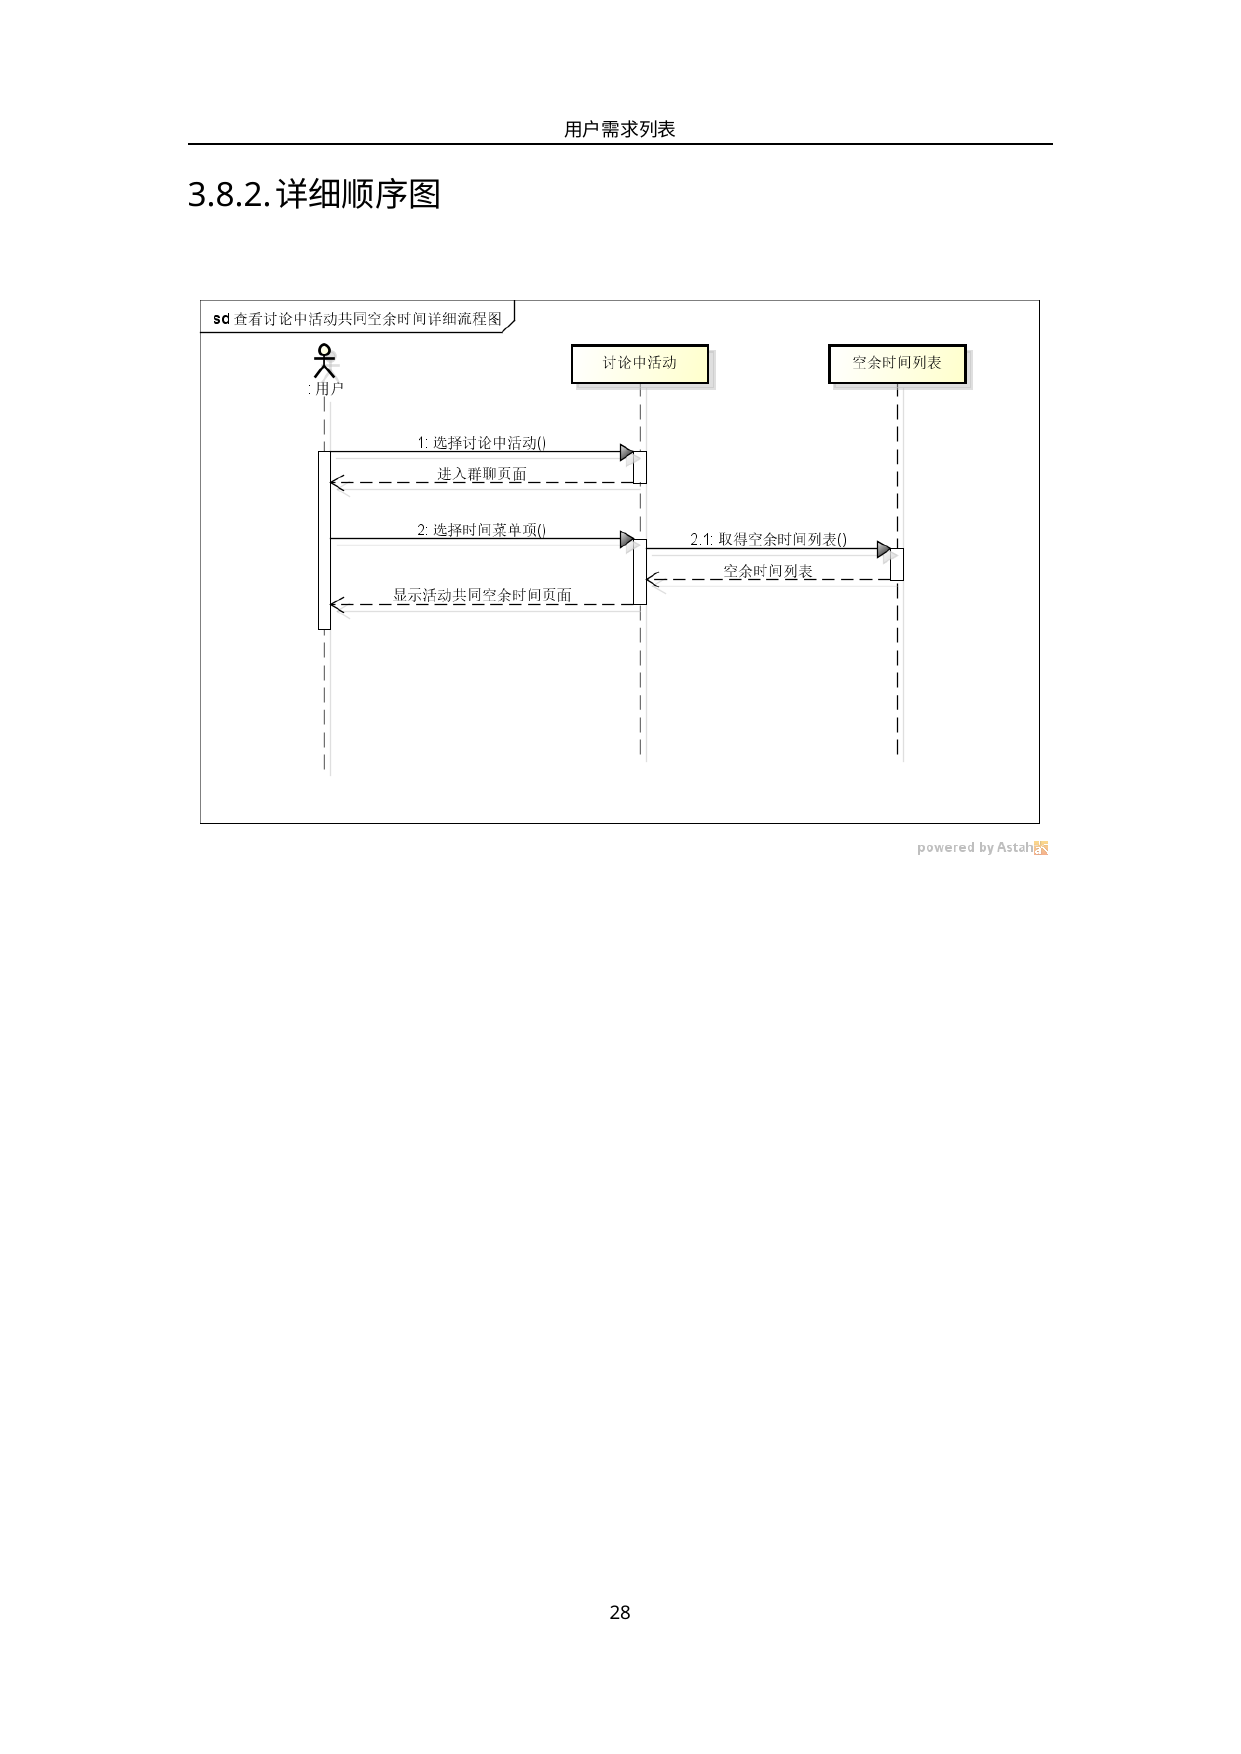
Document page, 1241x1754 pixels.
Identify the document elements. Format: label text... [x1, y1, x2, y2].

picture [187, 287, 1052, 859]
subtitle 详细顺序图 [187, 160, 1053, 225]
